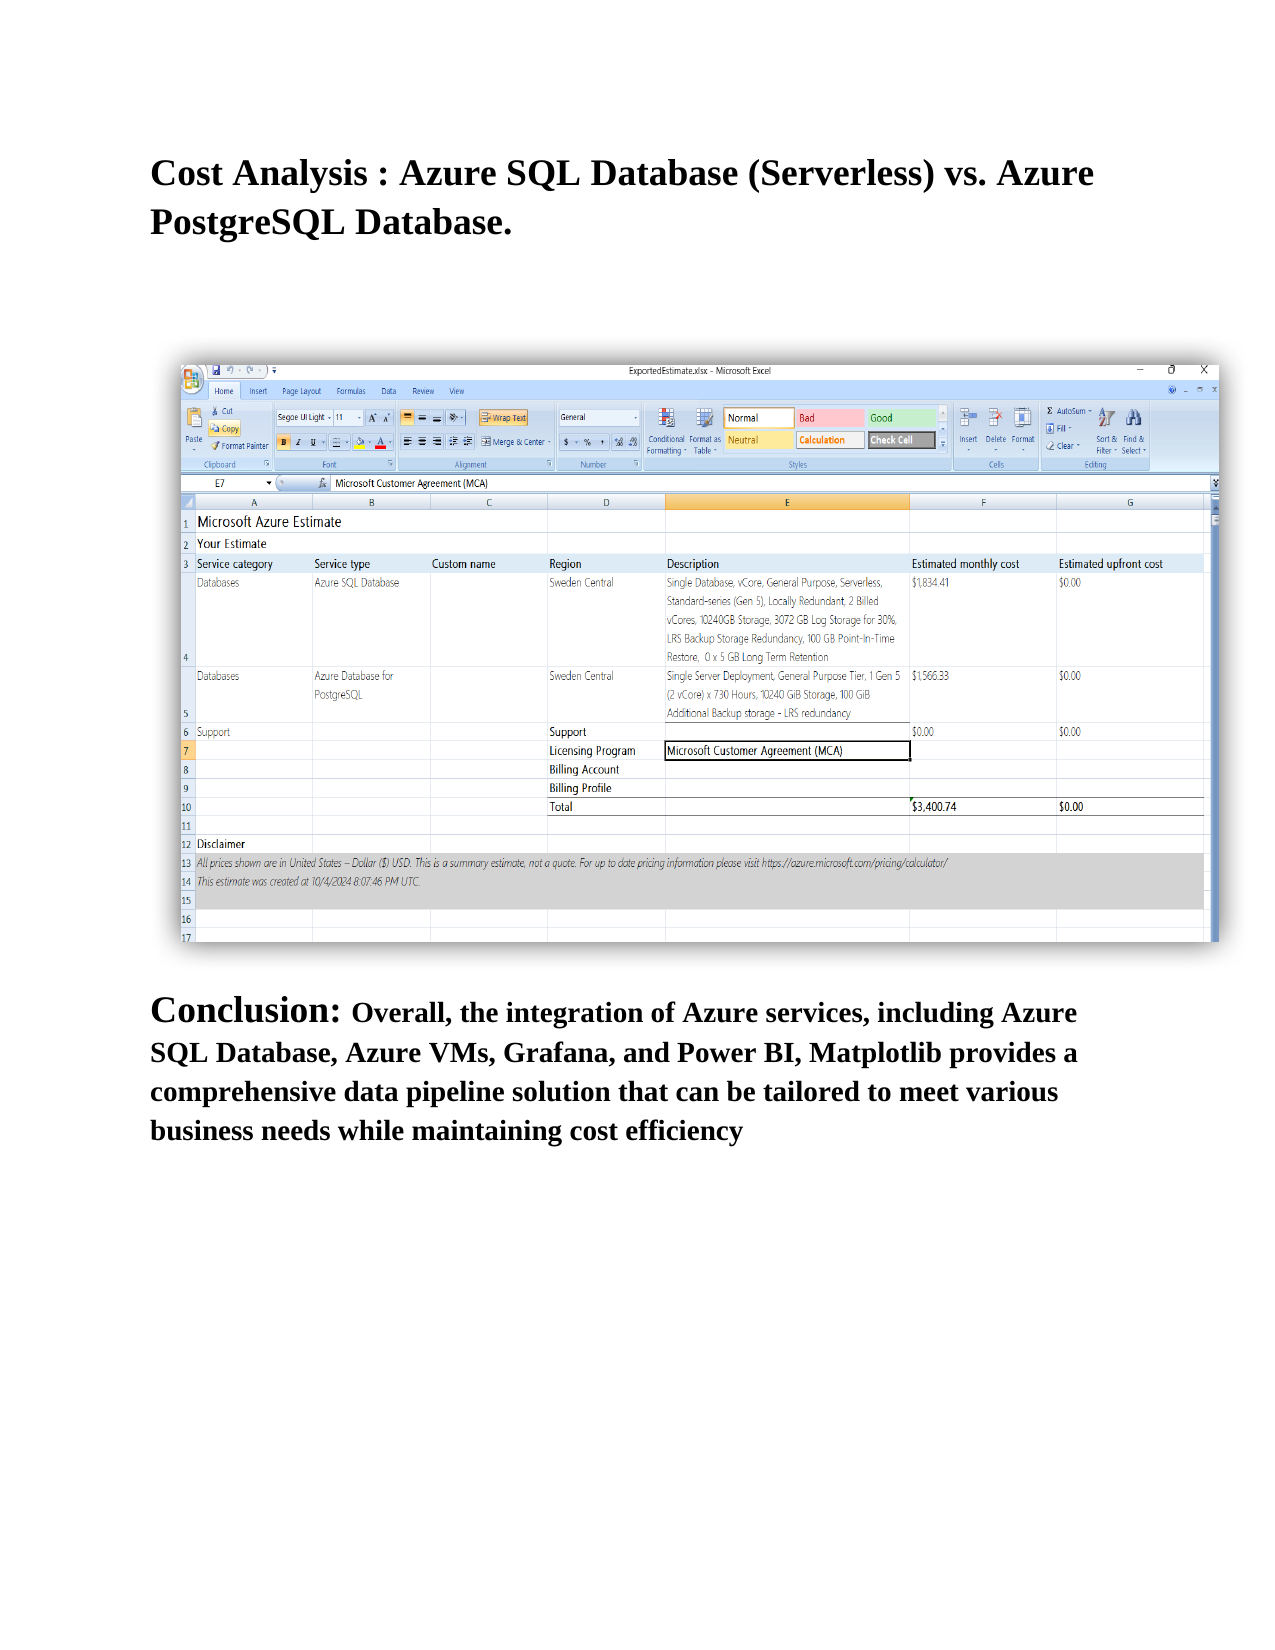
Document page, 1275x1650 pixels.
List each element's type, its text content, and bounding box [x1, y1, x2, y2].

text Cost Analysis : Azure SQL Database (Serverless) vs. Azure PostgreSQL Database. [150, 150, 1125, 243]
picture [181, 365, 1219, 942]
text Conclusion: Overall, the integration of Azure services, including Azure SQL Database, Azure VMs, Grafana, and Power BI, Matplotlib provides a comprehensive data pipeline solution that can be tailored to meet various business needs while maintaining cost efficiency [150, 987, 1125, 1146]
